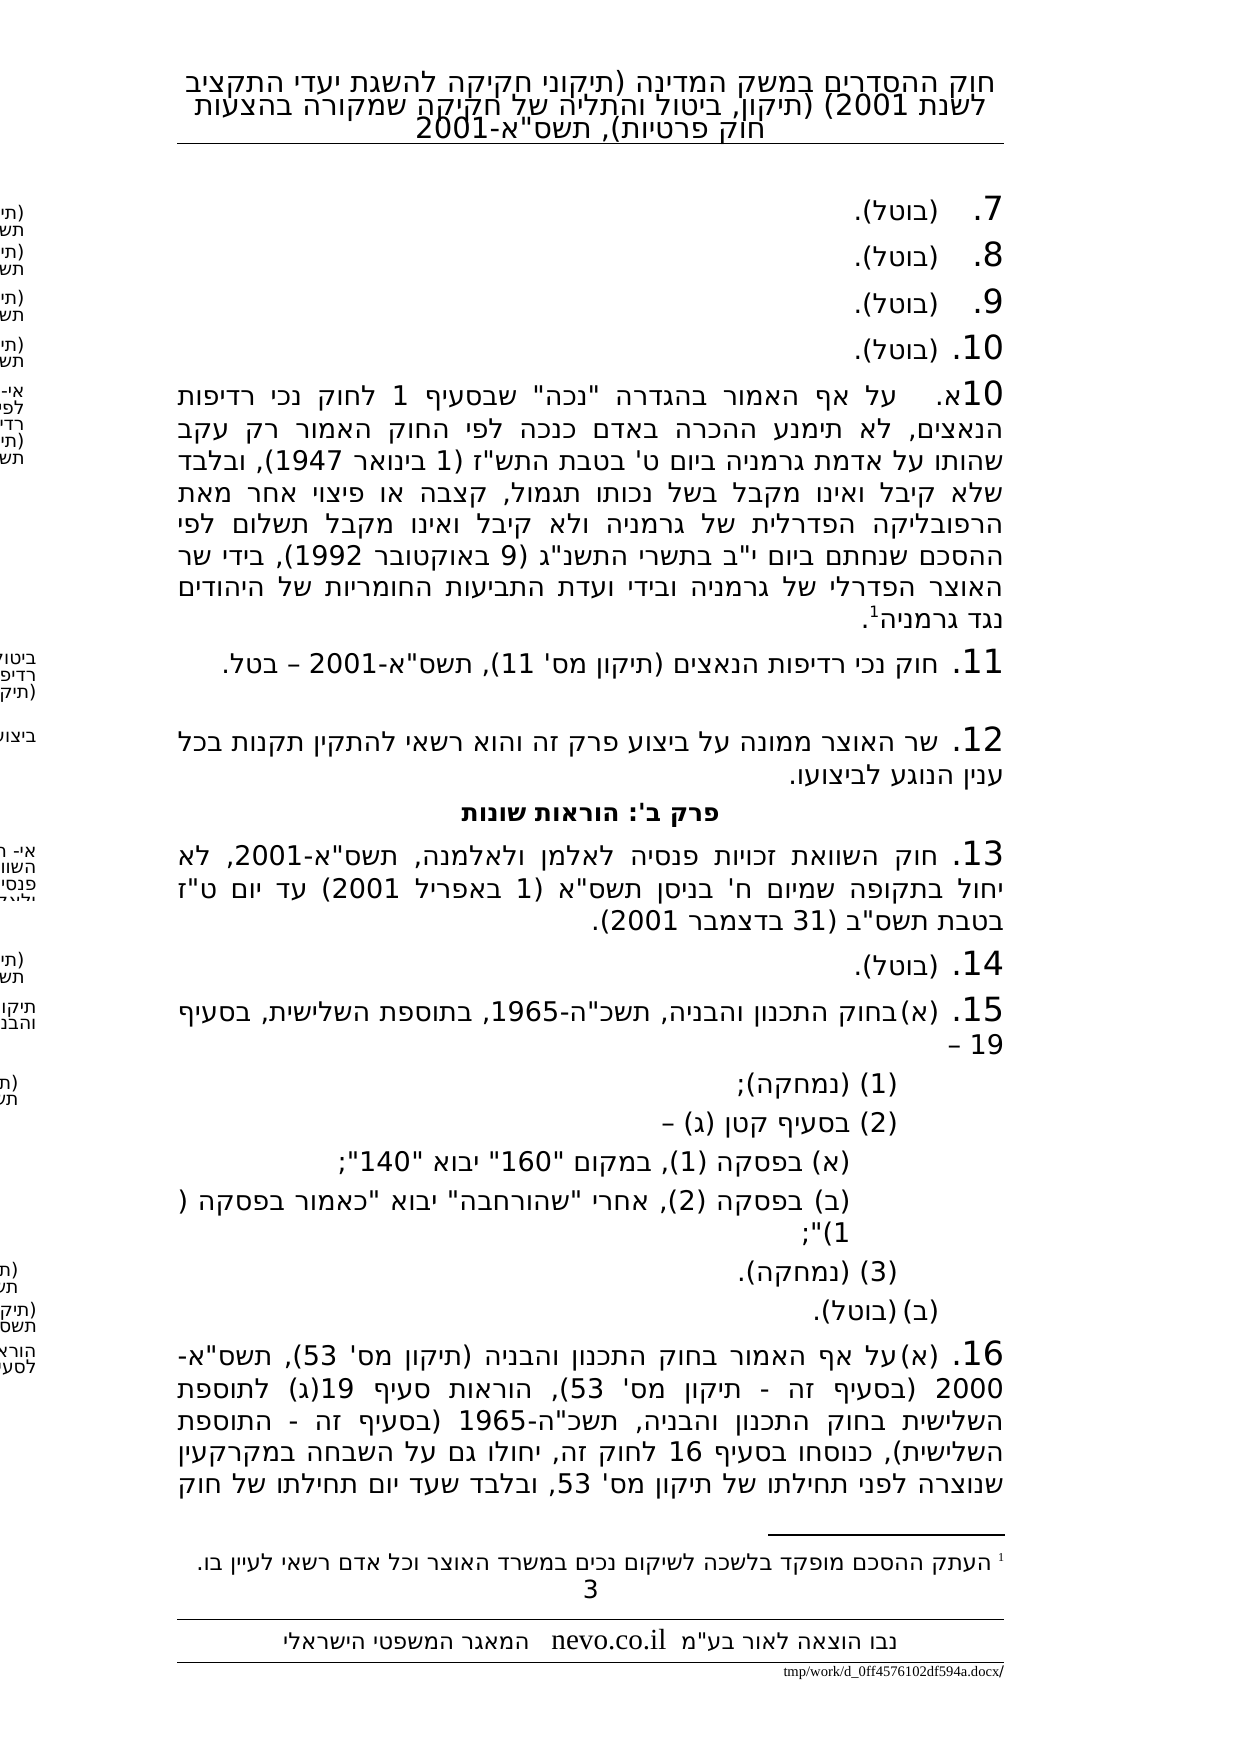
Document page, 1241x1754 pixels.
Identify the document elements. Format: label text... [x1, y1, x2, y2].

text 12. שר האוצר ממונה על ביצוע פרק זה והוא רשאי להתקין תקנות בכל ענין הנוגע לביצועו. [177, 720, 1004, 791]
text 10. (בוטל). [177, 328, 1004, 367]
text 13. חוק השוואת זכויות פנסיה לאלמן ולאלמנה, תשס"א-2001, לא יחול בתקופה שמיום ח' בניסן תשס"א (1 באפריל 2001) עד יום ט"ז בטבת תשס"ב (31 בדצמבר 2001). [177, 835, 1004, 937]
text (ב) (בוטל). [177, 1295, 1004, 1327]
text (ב) בפסקה (2), אחרי "שהורחבה" יבוא "כאמור בפסקה (1)"; [177, 1186, 851, 1249]
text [177, 1334, 1004, 1499]
text 14. (בוטל). [177, 944, 1004, 983]
text 7. (בוטל). [177, 189, 1004, 228]
text 10א. על אף האמור בהגדרה "נכה" שבסעיף 1 לחוק נכי רדיפות הנאצים, לא תימנע ההכרה באדם כנכה לפי החוק האמור רק עקב שהותו על אדמת גרמניה ביום ט' בטבת התש"ז (1 בינואר 1947), ובלבד שלא קיבל ואינו מקבל בשל נכותו תגמול, קצבה או פיצוי אחר מאת הרפובליקה הפדרלית של גרמניה ולא קיבל ואינו מקבל תשלום לפי ההסכם שנחתם ביום י"ב בתשרי התשנ"ג (9 באוקטובר 1992), בידי שר האוצר הפדרלי של גרמניה ובידי ועדת התביעות החומריות של היהודים נגד גרמניה. [177, 375, 1004, 635]
text (1) (נמחקה); [177, 1068, 898, 1100]
text (2) בסעיף קטן (ג) – [177, 1107, 898, 1139]
text (א) בפסקה (1), במקום "160" יבוא "140"; [177, 1147, 851, 1178]
text 11. חוק נכי רדיפות הנאצים (תיקון מס' 11), תשס"א-2001 – בטל. [177, 642, 1004, 681]
text 9. (בוטל). [177, 282, 1004, 321]
text 8. (בוטל). [177, 236, 1004, 275]
text 15. (א) בחוק התכנון והבניה, תשכ"ה-1965, בתוספת השלישית, בסעיף 19 – [177, 991, 1004, 1061]
text פרק ב': הוראות שונות [177, 798, 1004, 827]
text (3) (נמחקה). [177, 1256, 898, 1288]
